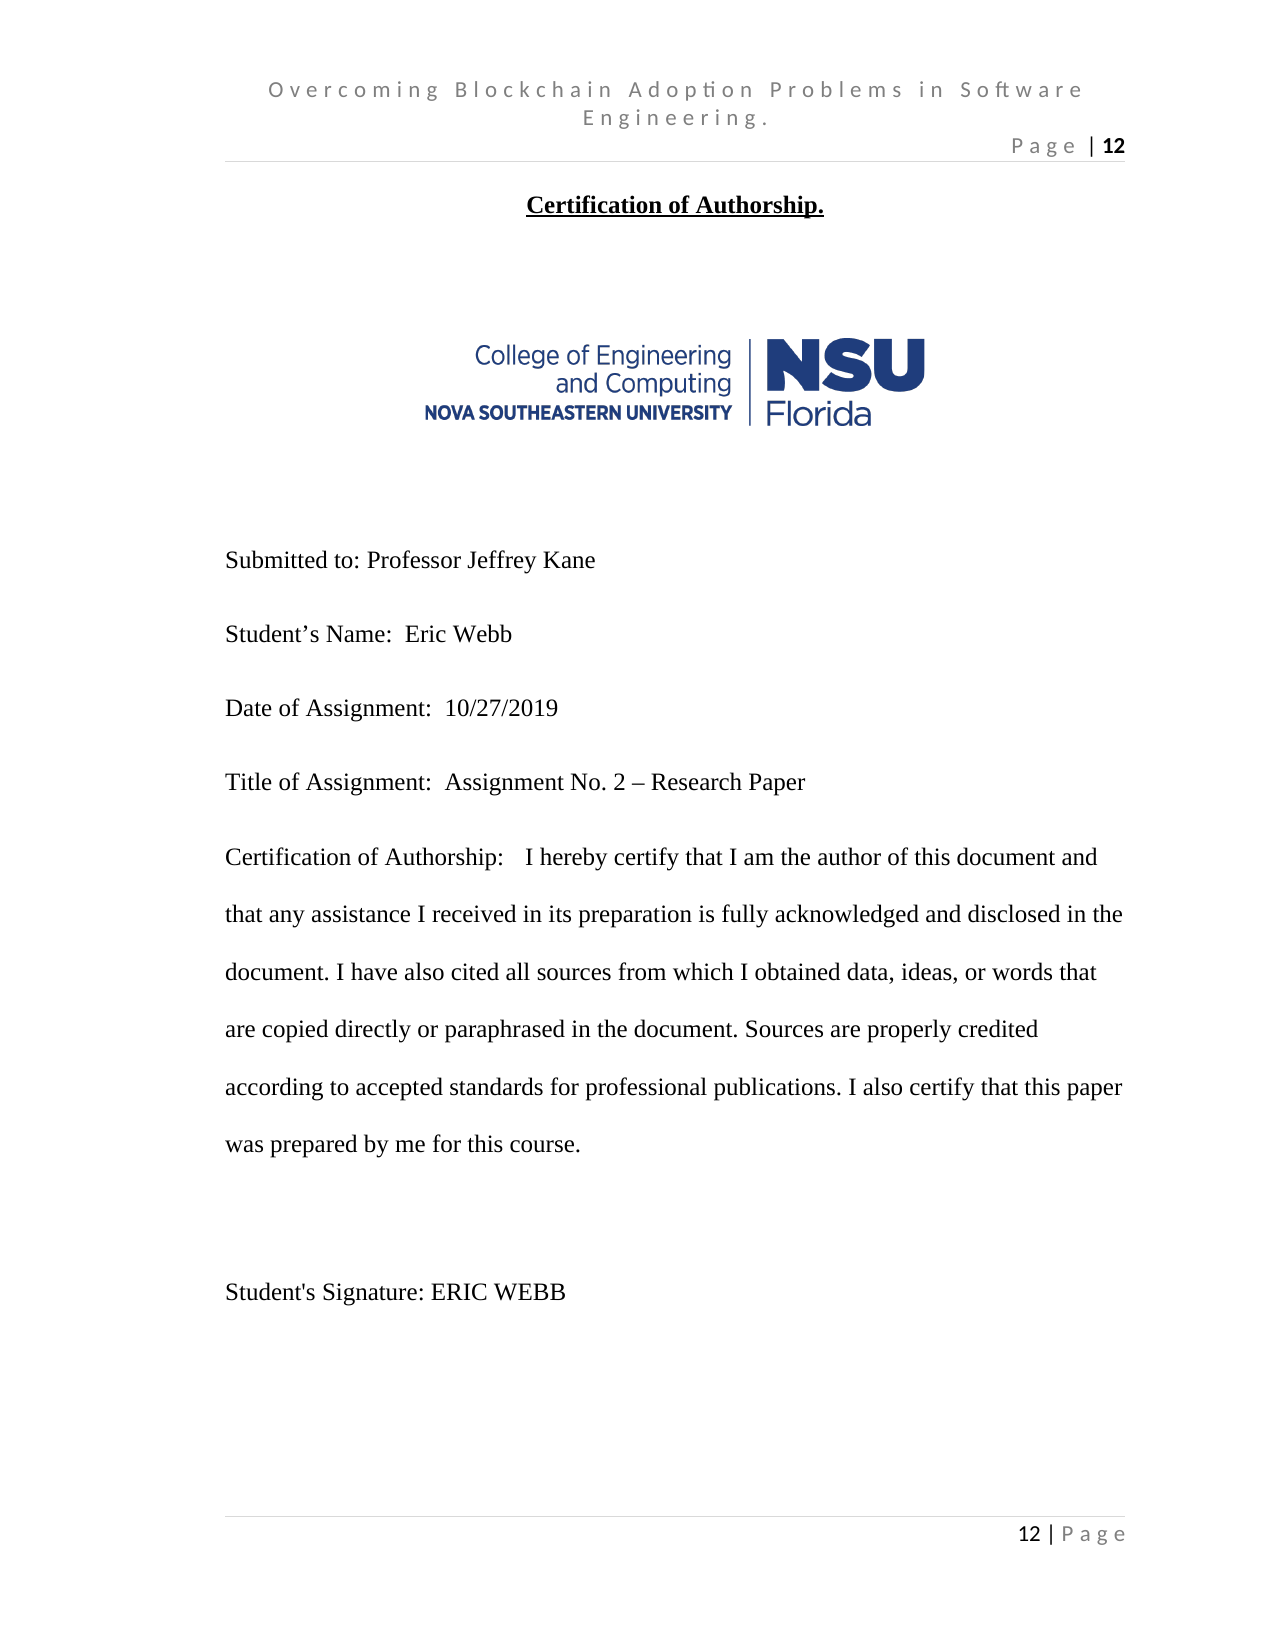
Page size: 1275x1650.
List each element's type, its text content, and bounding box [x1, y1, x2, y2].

text Certification of Authorship. [225, 190, 1125, 219]
text Date of Assignment: 10/27/2019 [225, 693, 1125, 722]
text Title of Assignment: Assignment No. 2 – Research Paper [225, 767, 1125, 796]
text Certification of Authorship: I hereby certify that I am the author of this document and that any assistance I received in its preparation is fully acknowledged and disclosed in the document. I have also cited all sources from which I obtained data, ideas, or words that are copied directly or paraphrased in the document. Sources are properly credited according to accepted standards for professional publications. I also certify that this paper was prepared by me for this course. [225, 842, 1125, 1158]
text Student’s Name: Eric Webb [225, 619, 1125, 648]
text Submitted to: Professor Jeffrey Kane [225, 545, 1125, 574]
picture [425, 338, 925, 426]
text Student's Signature: ERIC WEBB [225, 1277, 1125, 1306]
